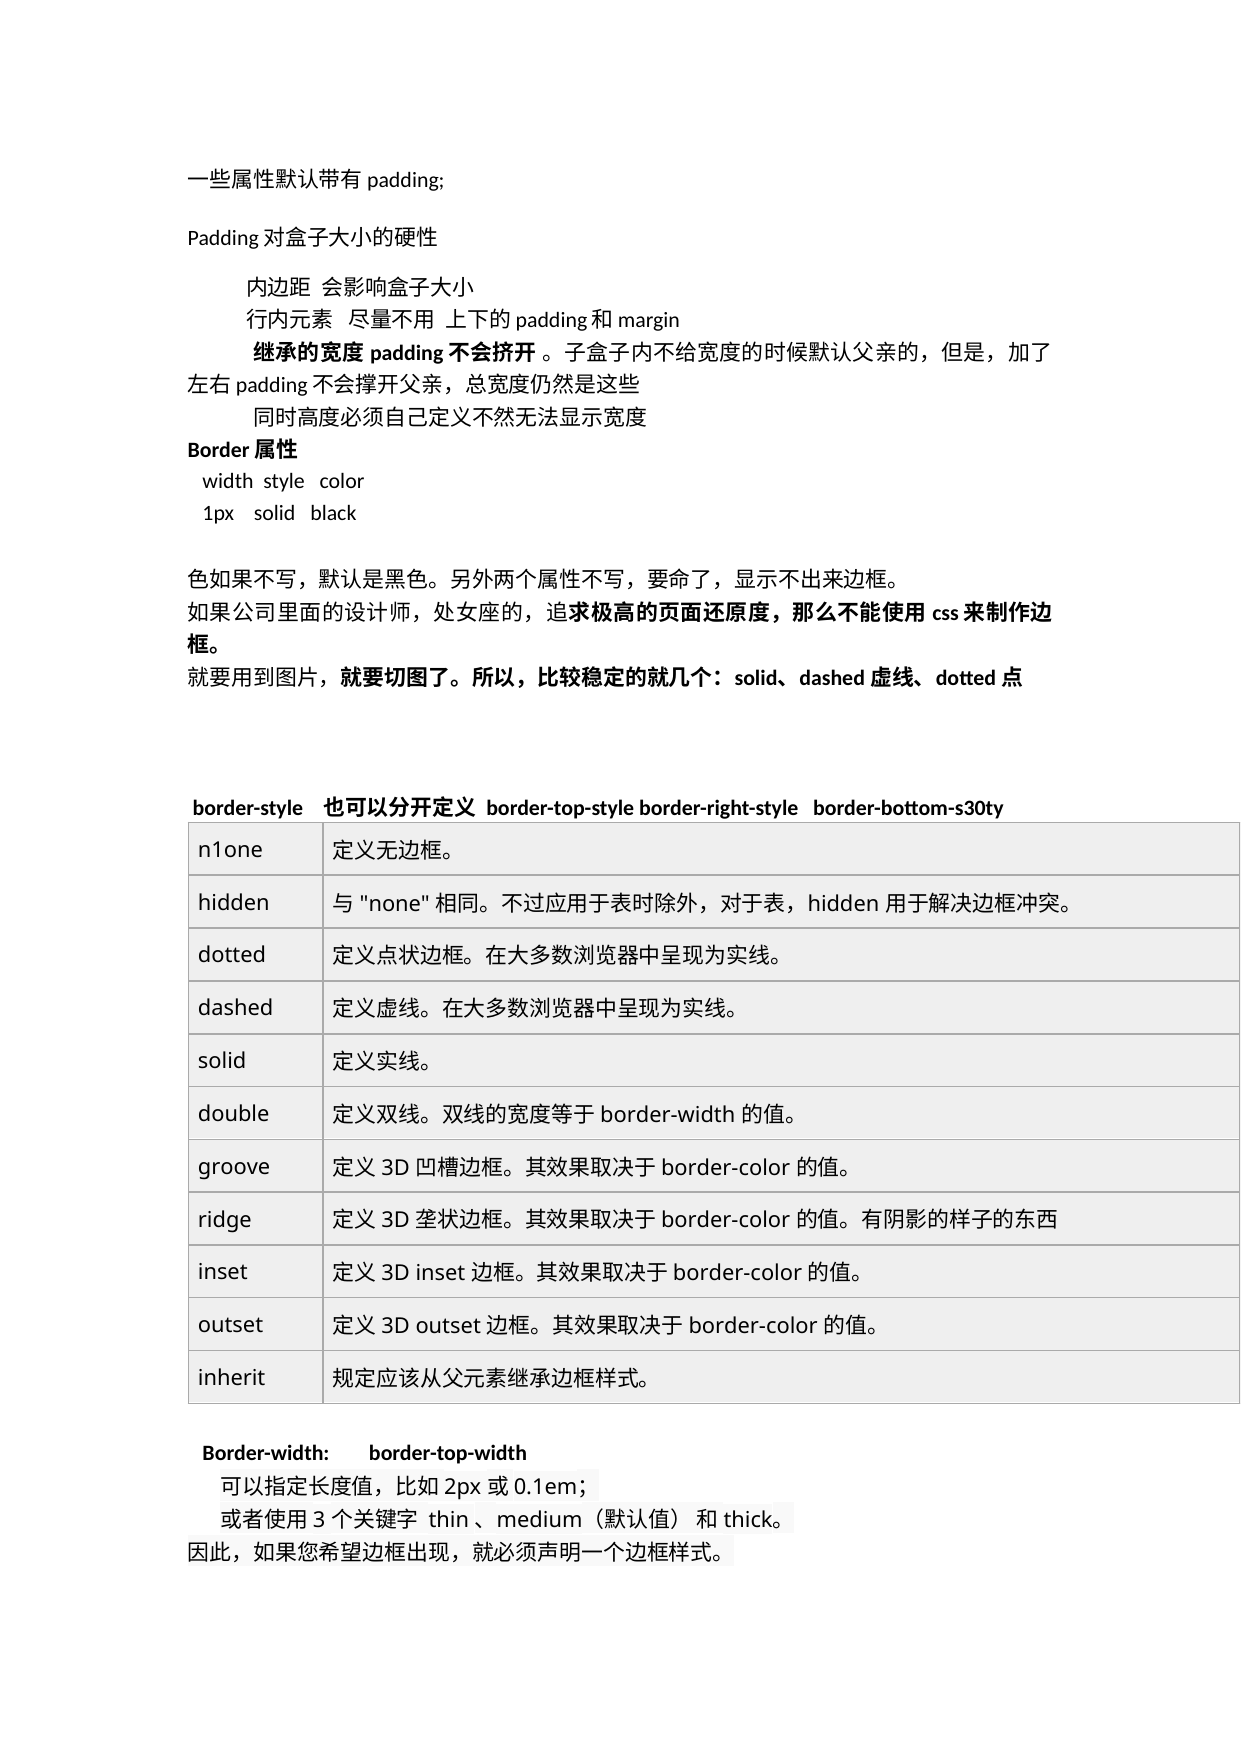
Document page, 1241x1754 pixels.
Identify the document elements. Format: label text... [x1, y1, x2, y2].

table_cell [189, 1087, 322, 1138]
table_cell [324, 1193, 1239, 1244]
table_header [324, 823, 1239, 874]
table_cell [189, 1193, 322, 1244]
text Border 属性 [187, 432, 1053, 464]
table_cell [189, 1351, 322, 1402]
text 同时高度必须自己定义不然无法显示宽度 [187, 399, 1053, 432]
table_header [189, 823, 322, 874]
text 行内元素 尽量不用 上下的padding和margin [187, 302, 1053, 334]
text 或者使用 3 个关键字 thin 、medium（默认值） 和 thick。 [723, 1502, 1053, 1534]
subtitle Padding对盒子大小的硬性 [187, 219, 1053, 252]
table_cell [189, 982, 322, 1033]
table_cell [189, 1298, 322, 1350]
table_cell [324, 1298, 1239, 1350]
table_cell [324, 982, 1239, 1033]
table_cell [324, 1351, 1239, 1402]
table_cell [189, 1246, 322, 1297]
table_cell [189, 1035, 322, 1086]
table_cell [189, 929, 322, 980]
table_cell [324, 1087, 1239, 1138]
text 1px solid black [187, 497, 1053, 529]
text 或者使用 3 个关键字 thin 、medium（默认值） 和 thick。 [187, 1502, 313, 1534]
text 继承的宽度 padding不会挤开 。子盒子内不给宽度的时候默认父亲的，但是，加了左右padding不会撑开父亲，总宽度仍然是这些 [187, 334, 1053, 399]
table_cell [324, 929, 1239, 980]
text 可以指定长度值，比如 2px 或 0.1em； [187, 1469, 1053, 1502]
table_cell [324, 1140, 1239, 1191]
text 一些属性默认带有padding; [187, 162, 1053, 194]
text border-style 也可以分开定义 border-top-style border-right-style border-bottom-s30ty [187, 789, 1053, 822]
text 因此，如果您希望边框出现，就必须声明一个边框样式。 [187, 1534, 1053, 1567]
text 就要用到图片，就要切图了。所以，比较稳定的就几个：solid、dashed 虚线、dotted 点 [187, 659, 1053, 692]
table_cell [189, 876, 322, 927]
text Border-width: border-top-width [187, 1437, 1053, 1469]
text 色如果不写，默认是黑色。另外两个属性不写，要命了，显示不出来边框。 [187, 562, 1053, 594]
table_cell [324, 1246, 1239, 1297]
text 内边距 会影响盒子大小 [187, 269, 1053, 302]
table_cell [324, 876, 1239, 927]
text 如果公司里面的设计师，处女座的，追求极高的页面还原度，那么不能使用css来制作边框。 [187, 594, 1053, 659]
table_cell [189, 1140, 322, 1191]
text width style color [187, 464, 1053, 497]
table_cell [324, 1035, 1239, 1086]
